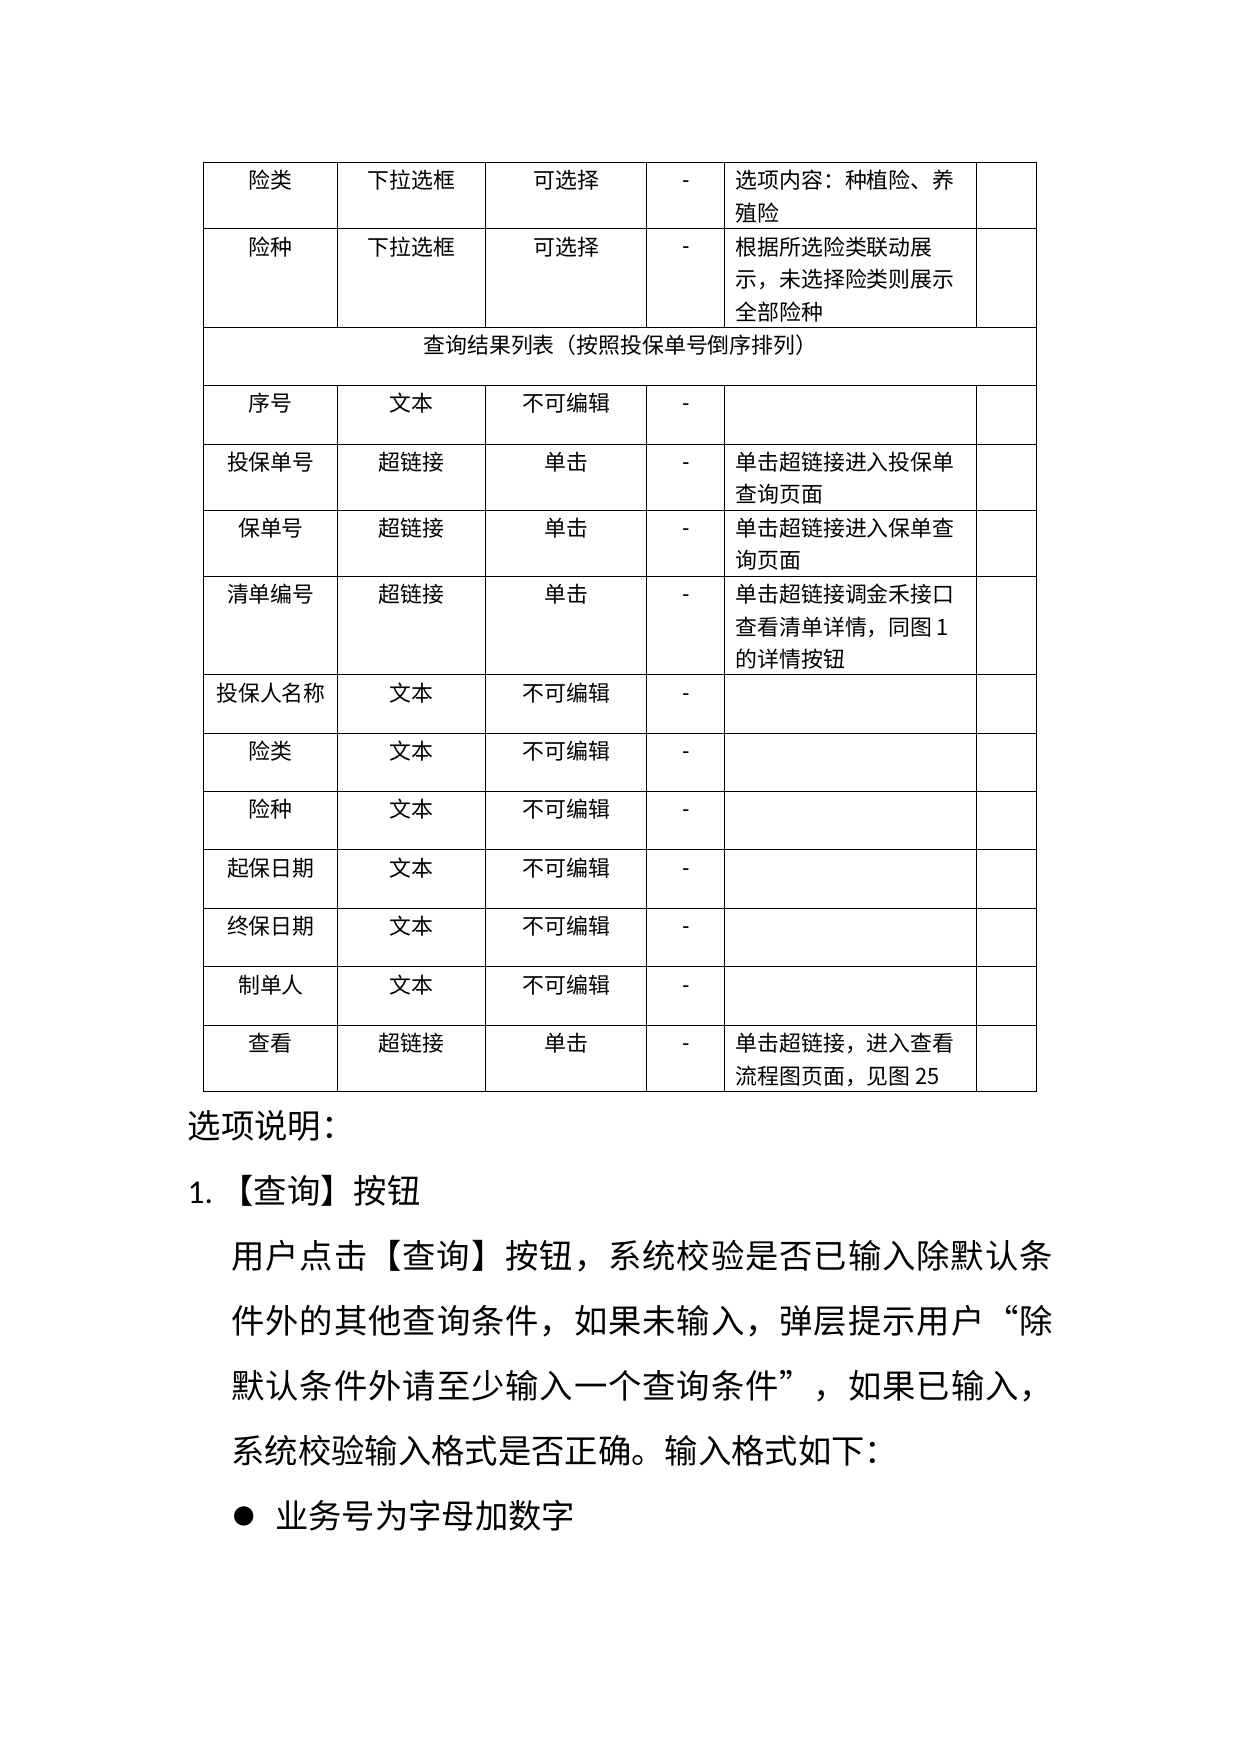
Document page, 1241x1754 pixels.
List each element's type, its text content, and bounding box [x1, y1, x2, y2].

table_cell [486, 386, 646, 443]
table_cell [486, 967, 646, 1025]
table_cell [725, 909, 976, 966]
text 1. 【查询】按钮 [187, 1157, 1053, 1222]
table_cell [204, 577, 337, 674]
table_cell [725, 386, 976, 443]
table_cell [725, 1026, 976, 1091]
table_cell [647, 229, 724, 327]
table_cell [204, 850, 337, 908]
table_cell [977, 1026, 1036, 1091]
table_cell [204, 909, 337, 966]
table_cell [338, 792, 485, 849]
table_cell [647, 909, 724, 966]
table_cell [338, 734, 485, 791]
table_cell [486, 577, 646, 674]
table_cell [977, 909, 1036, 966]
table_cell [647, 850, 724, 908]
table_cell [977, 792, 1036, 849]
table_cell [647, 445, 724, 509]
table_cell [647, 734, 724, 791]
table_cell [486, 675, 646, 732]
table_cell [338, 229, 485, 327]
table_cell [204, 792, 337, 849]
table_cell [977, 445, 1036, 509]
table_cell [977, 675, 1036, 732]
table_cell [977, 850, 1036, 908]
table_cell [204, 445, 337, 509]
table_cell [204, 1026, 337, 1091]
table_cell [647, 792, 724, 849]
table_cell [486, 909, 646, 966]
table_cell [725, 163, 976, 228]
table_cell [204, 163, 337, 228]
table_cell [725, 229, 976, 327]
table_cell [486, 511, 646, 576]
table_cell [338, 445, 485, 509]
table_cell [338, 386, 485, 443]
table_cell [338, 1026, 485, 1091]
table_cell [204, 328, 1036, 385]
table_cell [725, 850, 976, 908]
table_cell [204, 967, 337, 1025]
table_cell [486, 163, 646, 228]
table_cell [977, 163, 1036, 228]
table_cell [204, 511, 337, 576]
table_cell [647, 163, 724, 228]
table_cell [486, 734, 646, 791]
text 选项说明： [187, 1092, 1053, 1157]
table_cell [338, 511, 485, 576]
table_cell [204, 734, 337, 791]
text 用户点击【查询】按钮，系统校验是否已输入除默认条件外的其他查询条件，如果未输入，弹层提示用户“除默认条件外请至少输入一个查询条件”，如果已输入，系统校验输入格式是否正确。输入格式如下： [231, 1222, 1053, 1482]
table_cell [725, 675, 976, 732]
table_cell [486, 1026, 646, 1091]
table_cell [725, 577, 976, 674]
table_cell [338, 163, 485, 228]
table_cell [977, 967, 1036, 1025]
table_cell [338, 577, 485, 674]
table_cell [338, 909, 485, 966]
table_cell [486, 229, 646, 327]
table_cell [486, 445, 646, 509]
list 业务号为字母加数字 [231, 1482, 1053, 1547]
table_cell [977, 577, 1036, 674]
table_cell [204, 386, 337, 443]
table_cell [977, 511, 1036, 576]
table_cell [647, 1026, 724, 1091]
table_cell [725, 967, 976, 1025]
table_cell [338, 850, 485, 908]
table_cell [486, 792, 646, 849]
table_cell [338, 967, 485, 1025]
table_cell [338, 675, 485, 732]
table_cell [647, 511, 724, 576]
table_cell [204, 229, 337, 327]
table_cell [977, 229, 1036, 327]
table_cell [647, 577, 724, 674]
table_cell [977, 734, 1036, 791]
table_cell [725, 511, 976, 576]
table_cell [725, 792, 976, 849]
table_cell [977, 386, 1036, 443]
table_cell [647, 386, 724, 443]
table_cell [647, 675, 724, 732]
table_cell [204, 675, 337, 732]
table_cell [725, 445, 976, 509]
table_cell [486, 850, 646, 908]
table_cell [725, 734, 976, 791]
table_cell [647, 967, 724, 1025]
